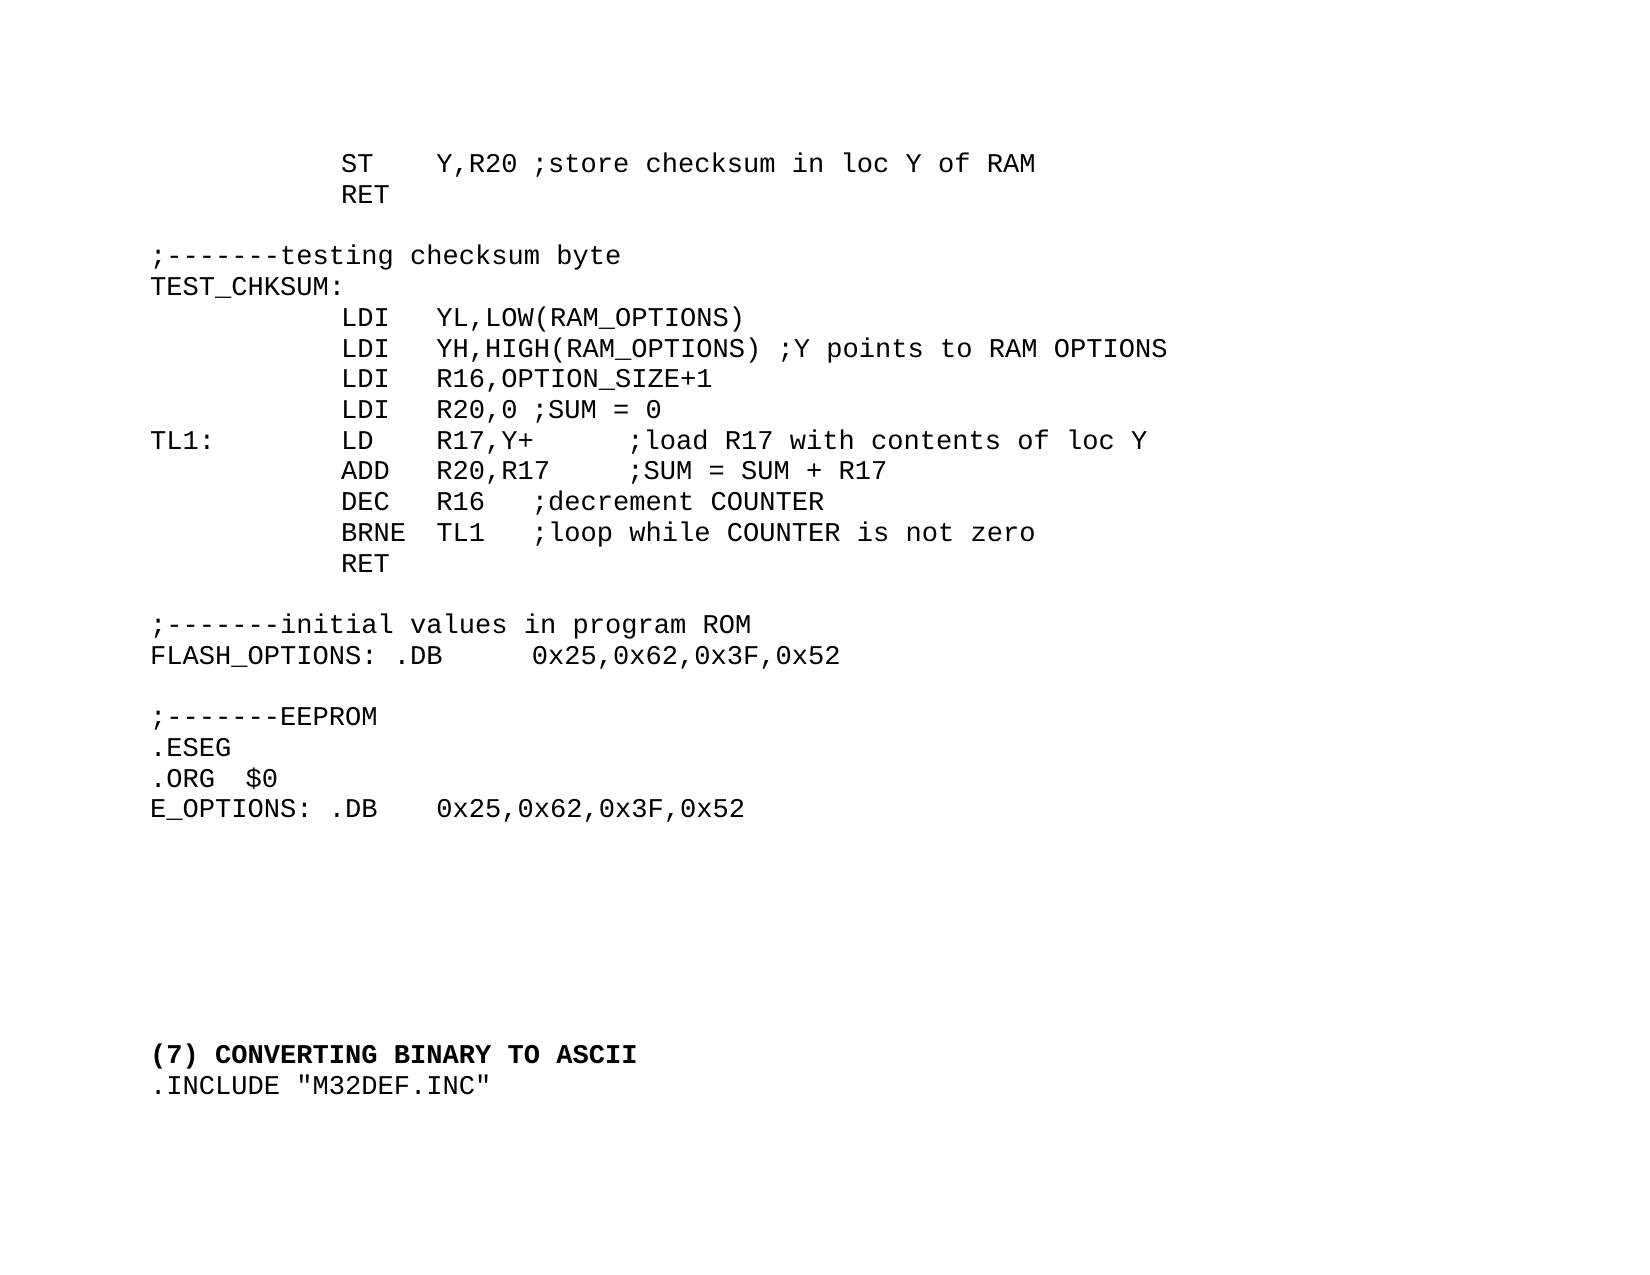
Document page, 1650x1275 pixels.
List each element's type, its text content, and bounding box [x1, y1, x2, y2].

text BRNE TL1 ;loop while COUNTER is not zero [150, 519, 1500, 549]
text ADD R20,R17 ;SUM = SUM + R17 [150, 457, 1500, 488]
text E_OPTIONS: .DB 0x25,0x62,0x3F,0x52 [150, 795, 1500, 826]
text RET [150, 181, 1500, 211]
text LDI YH,HIGH(RAM_OPTIONS) ;Y points to RAM OPTIONS [150, 334, 1500, 365]
text .ORG $0 [150, 764, 1500, 795]
text .INCLUDE "M32DEF.INC" [150, 1072, 1500, 1103]
text LDI YL,LOW(RAM_OPTIONS) [150, 304, 1500, 334]
text ;-------testing checksum byte [150, 242, 1500, 273]
text LDI R20,0 ;SUM = 0 [150, 396, 1500, 427]
text ;-------EEPROM [150, 703, 1500, 734]
text LDI R16,OPTION_SIZE+1 [150, 365, 1500, 396]
text (7) CONVERTING BINARY TO ASCII [150, 1041, 1500, 1072]
text FLASH_OPTIONS: .DB 0x25,0x62,0x3F,0x52 [150, 642, 1500, 672]
text TL1: LD R17,Y+ ;load R17 with contents of loc Y [150, 427, 1500, 457]
text ;-------initial values in program ROM [150, 611, 1500, 642]
text DEC R16 ;decrement COUNTER [150, 488, 1500, 519]
text RET [150, 549, 1500, 580]
text TEST_CHKSUM: [150, 273, 1500, 304]
text .ESEG [150, 734, 1500, 764]
text ST Y,R20 ;store checksum in loc Y of RAM [150, 150, 1500, 181]
